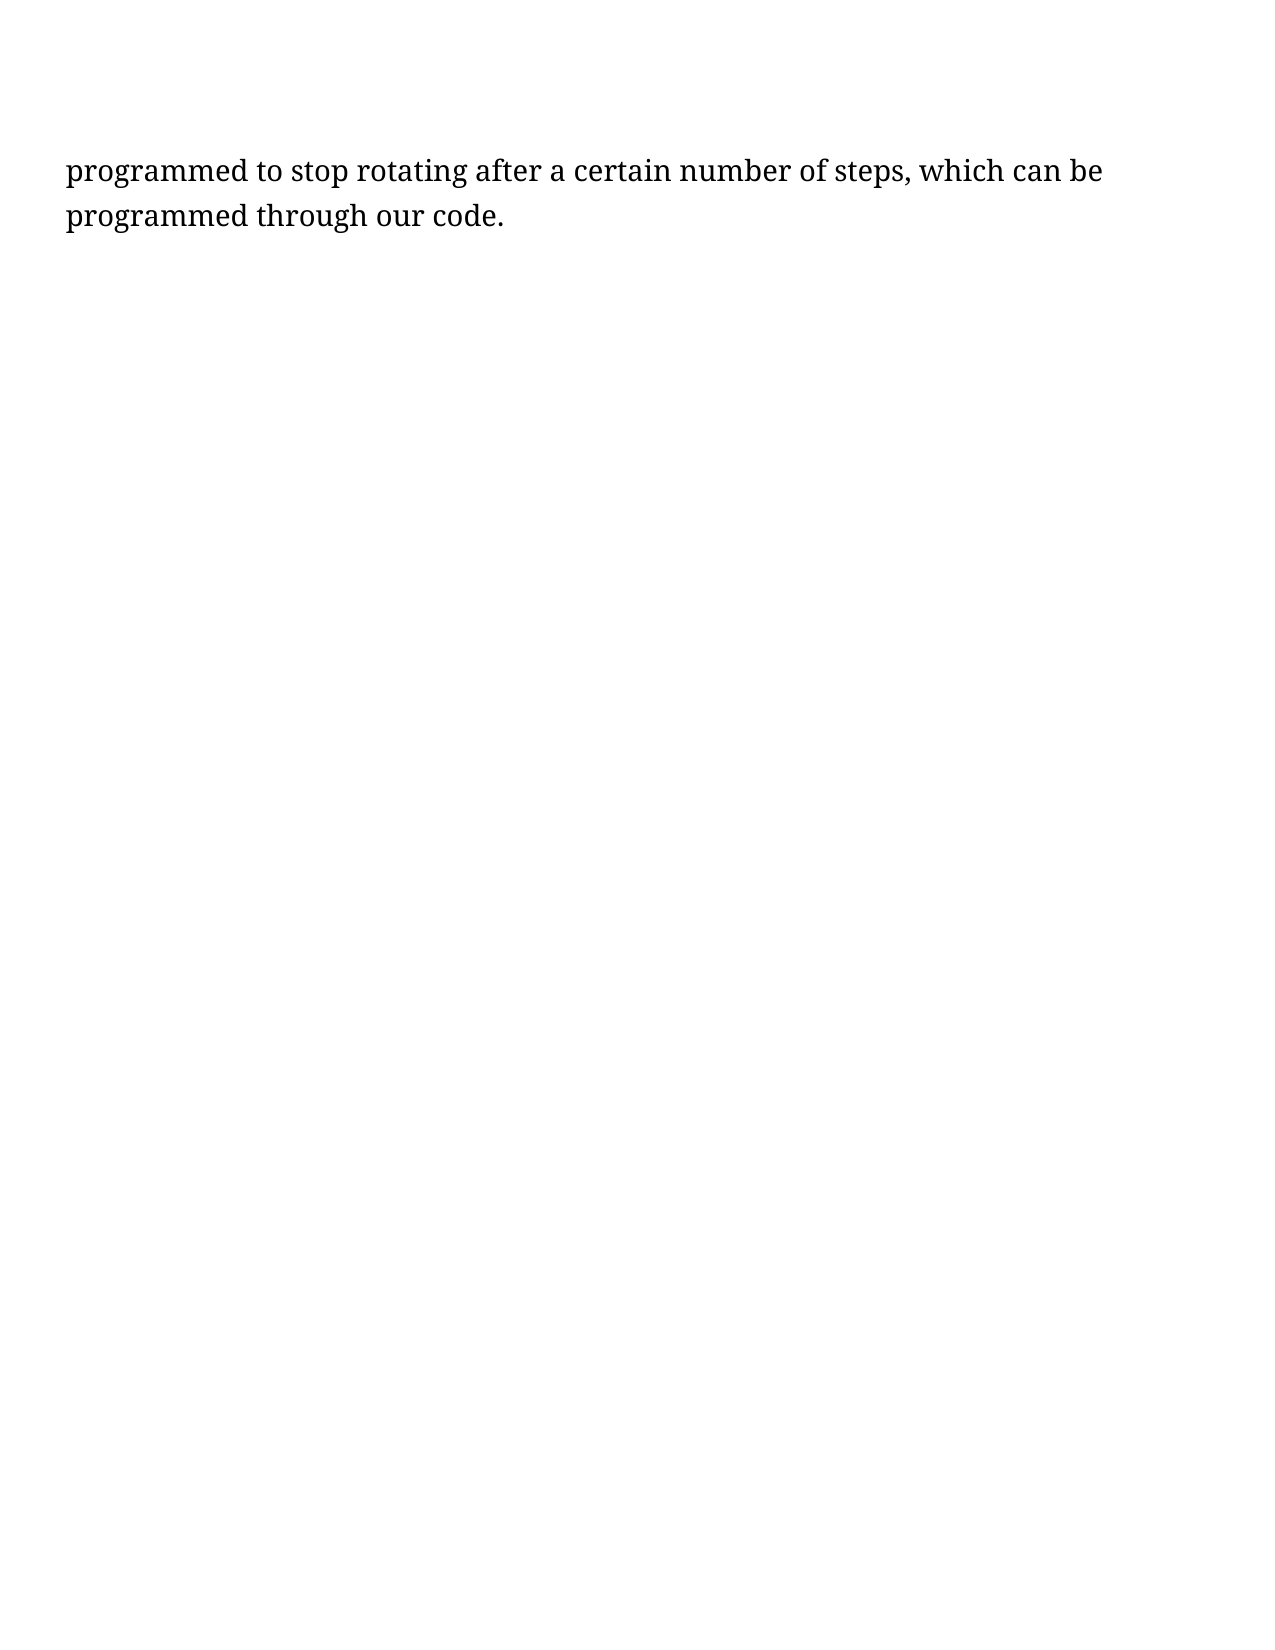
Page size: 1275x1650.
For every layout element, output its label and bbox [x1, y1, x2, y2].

text [66, 150, 1125, 235]
